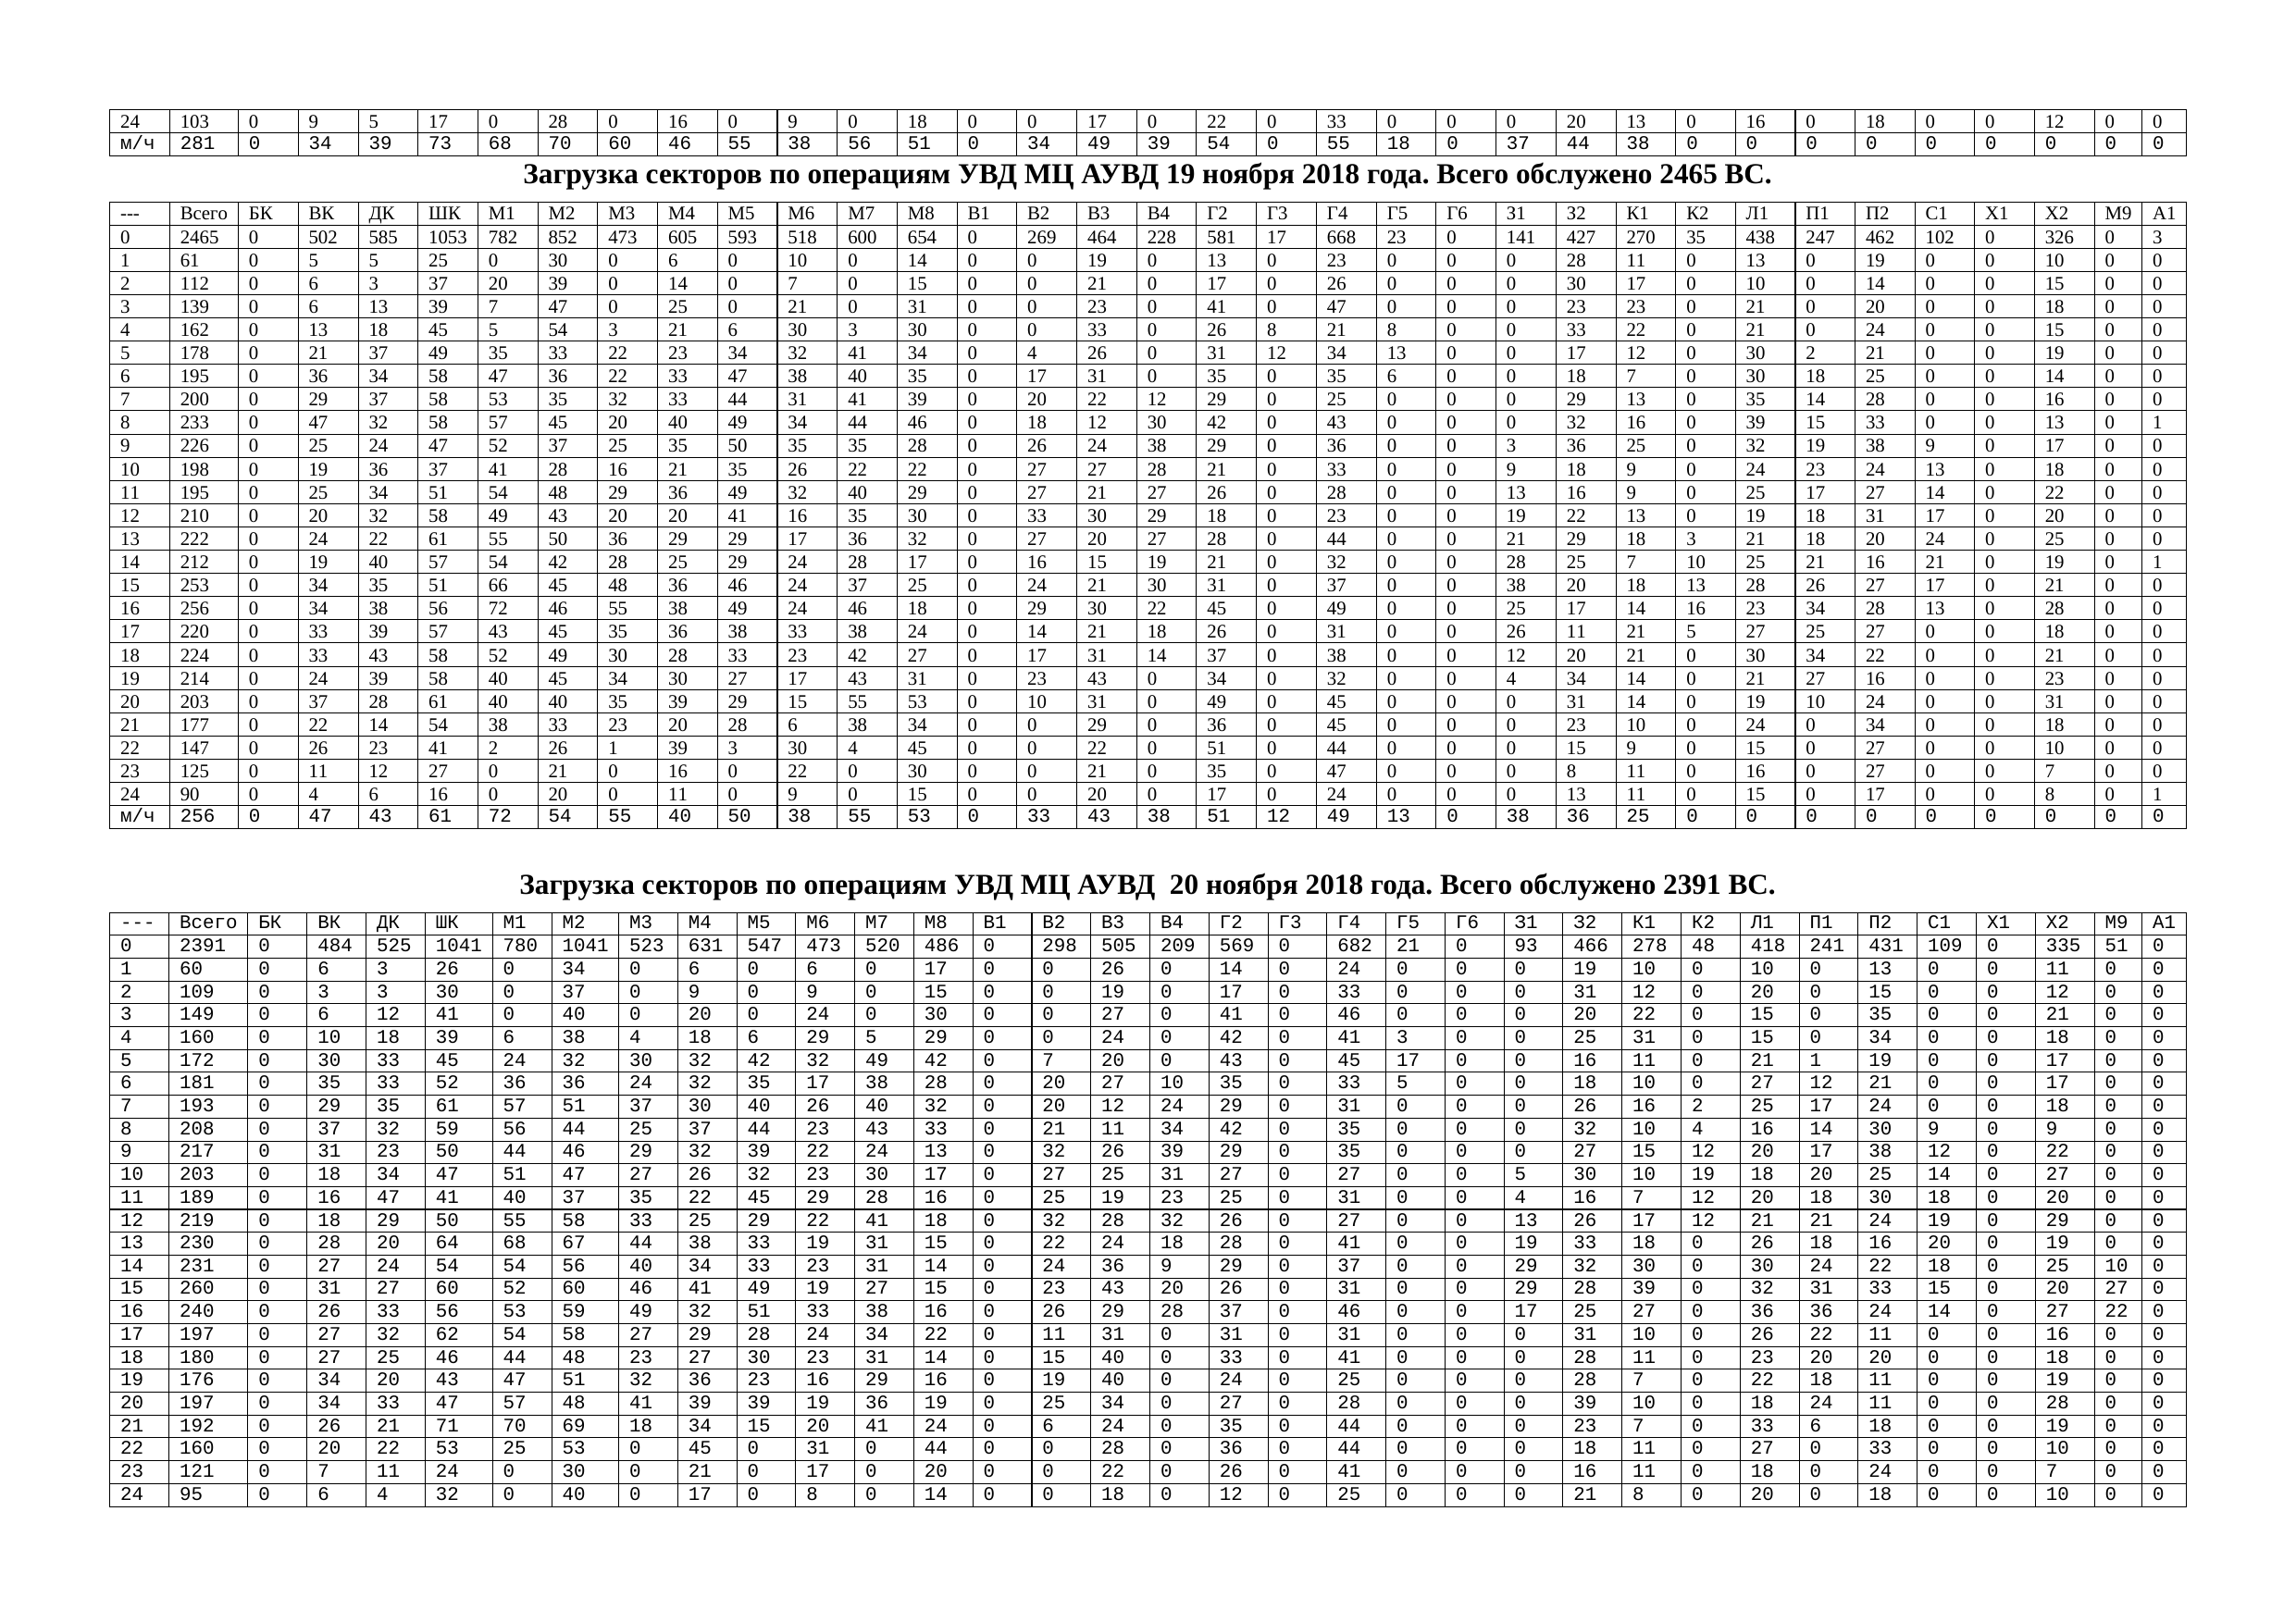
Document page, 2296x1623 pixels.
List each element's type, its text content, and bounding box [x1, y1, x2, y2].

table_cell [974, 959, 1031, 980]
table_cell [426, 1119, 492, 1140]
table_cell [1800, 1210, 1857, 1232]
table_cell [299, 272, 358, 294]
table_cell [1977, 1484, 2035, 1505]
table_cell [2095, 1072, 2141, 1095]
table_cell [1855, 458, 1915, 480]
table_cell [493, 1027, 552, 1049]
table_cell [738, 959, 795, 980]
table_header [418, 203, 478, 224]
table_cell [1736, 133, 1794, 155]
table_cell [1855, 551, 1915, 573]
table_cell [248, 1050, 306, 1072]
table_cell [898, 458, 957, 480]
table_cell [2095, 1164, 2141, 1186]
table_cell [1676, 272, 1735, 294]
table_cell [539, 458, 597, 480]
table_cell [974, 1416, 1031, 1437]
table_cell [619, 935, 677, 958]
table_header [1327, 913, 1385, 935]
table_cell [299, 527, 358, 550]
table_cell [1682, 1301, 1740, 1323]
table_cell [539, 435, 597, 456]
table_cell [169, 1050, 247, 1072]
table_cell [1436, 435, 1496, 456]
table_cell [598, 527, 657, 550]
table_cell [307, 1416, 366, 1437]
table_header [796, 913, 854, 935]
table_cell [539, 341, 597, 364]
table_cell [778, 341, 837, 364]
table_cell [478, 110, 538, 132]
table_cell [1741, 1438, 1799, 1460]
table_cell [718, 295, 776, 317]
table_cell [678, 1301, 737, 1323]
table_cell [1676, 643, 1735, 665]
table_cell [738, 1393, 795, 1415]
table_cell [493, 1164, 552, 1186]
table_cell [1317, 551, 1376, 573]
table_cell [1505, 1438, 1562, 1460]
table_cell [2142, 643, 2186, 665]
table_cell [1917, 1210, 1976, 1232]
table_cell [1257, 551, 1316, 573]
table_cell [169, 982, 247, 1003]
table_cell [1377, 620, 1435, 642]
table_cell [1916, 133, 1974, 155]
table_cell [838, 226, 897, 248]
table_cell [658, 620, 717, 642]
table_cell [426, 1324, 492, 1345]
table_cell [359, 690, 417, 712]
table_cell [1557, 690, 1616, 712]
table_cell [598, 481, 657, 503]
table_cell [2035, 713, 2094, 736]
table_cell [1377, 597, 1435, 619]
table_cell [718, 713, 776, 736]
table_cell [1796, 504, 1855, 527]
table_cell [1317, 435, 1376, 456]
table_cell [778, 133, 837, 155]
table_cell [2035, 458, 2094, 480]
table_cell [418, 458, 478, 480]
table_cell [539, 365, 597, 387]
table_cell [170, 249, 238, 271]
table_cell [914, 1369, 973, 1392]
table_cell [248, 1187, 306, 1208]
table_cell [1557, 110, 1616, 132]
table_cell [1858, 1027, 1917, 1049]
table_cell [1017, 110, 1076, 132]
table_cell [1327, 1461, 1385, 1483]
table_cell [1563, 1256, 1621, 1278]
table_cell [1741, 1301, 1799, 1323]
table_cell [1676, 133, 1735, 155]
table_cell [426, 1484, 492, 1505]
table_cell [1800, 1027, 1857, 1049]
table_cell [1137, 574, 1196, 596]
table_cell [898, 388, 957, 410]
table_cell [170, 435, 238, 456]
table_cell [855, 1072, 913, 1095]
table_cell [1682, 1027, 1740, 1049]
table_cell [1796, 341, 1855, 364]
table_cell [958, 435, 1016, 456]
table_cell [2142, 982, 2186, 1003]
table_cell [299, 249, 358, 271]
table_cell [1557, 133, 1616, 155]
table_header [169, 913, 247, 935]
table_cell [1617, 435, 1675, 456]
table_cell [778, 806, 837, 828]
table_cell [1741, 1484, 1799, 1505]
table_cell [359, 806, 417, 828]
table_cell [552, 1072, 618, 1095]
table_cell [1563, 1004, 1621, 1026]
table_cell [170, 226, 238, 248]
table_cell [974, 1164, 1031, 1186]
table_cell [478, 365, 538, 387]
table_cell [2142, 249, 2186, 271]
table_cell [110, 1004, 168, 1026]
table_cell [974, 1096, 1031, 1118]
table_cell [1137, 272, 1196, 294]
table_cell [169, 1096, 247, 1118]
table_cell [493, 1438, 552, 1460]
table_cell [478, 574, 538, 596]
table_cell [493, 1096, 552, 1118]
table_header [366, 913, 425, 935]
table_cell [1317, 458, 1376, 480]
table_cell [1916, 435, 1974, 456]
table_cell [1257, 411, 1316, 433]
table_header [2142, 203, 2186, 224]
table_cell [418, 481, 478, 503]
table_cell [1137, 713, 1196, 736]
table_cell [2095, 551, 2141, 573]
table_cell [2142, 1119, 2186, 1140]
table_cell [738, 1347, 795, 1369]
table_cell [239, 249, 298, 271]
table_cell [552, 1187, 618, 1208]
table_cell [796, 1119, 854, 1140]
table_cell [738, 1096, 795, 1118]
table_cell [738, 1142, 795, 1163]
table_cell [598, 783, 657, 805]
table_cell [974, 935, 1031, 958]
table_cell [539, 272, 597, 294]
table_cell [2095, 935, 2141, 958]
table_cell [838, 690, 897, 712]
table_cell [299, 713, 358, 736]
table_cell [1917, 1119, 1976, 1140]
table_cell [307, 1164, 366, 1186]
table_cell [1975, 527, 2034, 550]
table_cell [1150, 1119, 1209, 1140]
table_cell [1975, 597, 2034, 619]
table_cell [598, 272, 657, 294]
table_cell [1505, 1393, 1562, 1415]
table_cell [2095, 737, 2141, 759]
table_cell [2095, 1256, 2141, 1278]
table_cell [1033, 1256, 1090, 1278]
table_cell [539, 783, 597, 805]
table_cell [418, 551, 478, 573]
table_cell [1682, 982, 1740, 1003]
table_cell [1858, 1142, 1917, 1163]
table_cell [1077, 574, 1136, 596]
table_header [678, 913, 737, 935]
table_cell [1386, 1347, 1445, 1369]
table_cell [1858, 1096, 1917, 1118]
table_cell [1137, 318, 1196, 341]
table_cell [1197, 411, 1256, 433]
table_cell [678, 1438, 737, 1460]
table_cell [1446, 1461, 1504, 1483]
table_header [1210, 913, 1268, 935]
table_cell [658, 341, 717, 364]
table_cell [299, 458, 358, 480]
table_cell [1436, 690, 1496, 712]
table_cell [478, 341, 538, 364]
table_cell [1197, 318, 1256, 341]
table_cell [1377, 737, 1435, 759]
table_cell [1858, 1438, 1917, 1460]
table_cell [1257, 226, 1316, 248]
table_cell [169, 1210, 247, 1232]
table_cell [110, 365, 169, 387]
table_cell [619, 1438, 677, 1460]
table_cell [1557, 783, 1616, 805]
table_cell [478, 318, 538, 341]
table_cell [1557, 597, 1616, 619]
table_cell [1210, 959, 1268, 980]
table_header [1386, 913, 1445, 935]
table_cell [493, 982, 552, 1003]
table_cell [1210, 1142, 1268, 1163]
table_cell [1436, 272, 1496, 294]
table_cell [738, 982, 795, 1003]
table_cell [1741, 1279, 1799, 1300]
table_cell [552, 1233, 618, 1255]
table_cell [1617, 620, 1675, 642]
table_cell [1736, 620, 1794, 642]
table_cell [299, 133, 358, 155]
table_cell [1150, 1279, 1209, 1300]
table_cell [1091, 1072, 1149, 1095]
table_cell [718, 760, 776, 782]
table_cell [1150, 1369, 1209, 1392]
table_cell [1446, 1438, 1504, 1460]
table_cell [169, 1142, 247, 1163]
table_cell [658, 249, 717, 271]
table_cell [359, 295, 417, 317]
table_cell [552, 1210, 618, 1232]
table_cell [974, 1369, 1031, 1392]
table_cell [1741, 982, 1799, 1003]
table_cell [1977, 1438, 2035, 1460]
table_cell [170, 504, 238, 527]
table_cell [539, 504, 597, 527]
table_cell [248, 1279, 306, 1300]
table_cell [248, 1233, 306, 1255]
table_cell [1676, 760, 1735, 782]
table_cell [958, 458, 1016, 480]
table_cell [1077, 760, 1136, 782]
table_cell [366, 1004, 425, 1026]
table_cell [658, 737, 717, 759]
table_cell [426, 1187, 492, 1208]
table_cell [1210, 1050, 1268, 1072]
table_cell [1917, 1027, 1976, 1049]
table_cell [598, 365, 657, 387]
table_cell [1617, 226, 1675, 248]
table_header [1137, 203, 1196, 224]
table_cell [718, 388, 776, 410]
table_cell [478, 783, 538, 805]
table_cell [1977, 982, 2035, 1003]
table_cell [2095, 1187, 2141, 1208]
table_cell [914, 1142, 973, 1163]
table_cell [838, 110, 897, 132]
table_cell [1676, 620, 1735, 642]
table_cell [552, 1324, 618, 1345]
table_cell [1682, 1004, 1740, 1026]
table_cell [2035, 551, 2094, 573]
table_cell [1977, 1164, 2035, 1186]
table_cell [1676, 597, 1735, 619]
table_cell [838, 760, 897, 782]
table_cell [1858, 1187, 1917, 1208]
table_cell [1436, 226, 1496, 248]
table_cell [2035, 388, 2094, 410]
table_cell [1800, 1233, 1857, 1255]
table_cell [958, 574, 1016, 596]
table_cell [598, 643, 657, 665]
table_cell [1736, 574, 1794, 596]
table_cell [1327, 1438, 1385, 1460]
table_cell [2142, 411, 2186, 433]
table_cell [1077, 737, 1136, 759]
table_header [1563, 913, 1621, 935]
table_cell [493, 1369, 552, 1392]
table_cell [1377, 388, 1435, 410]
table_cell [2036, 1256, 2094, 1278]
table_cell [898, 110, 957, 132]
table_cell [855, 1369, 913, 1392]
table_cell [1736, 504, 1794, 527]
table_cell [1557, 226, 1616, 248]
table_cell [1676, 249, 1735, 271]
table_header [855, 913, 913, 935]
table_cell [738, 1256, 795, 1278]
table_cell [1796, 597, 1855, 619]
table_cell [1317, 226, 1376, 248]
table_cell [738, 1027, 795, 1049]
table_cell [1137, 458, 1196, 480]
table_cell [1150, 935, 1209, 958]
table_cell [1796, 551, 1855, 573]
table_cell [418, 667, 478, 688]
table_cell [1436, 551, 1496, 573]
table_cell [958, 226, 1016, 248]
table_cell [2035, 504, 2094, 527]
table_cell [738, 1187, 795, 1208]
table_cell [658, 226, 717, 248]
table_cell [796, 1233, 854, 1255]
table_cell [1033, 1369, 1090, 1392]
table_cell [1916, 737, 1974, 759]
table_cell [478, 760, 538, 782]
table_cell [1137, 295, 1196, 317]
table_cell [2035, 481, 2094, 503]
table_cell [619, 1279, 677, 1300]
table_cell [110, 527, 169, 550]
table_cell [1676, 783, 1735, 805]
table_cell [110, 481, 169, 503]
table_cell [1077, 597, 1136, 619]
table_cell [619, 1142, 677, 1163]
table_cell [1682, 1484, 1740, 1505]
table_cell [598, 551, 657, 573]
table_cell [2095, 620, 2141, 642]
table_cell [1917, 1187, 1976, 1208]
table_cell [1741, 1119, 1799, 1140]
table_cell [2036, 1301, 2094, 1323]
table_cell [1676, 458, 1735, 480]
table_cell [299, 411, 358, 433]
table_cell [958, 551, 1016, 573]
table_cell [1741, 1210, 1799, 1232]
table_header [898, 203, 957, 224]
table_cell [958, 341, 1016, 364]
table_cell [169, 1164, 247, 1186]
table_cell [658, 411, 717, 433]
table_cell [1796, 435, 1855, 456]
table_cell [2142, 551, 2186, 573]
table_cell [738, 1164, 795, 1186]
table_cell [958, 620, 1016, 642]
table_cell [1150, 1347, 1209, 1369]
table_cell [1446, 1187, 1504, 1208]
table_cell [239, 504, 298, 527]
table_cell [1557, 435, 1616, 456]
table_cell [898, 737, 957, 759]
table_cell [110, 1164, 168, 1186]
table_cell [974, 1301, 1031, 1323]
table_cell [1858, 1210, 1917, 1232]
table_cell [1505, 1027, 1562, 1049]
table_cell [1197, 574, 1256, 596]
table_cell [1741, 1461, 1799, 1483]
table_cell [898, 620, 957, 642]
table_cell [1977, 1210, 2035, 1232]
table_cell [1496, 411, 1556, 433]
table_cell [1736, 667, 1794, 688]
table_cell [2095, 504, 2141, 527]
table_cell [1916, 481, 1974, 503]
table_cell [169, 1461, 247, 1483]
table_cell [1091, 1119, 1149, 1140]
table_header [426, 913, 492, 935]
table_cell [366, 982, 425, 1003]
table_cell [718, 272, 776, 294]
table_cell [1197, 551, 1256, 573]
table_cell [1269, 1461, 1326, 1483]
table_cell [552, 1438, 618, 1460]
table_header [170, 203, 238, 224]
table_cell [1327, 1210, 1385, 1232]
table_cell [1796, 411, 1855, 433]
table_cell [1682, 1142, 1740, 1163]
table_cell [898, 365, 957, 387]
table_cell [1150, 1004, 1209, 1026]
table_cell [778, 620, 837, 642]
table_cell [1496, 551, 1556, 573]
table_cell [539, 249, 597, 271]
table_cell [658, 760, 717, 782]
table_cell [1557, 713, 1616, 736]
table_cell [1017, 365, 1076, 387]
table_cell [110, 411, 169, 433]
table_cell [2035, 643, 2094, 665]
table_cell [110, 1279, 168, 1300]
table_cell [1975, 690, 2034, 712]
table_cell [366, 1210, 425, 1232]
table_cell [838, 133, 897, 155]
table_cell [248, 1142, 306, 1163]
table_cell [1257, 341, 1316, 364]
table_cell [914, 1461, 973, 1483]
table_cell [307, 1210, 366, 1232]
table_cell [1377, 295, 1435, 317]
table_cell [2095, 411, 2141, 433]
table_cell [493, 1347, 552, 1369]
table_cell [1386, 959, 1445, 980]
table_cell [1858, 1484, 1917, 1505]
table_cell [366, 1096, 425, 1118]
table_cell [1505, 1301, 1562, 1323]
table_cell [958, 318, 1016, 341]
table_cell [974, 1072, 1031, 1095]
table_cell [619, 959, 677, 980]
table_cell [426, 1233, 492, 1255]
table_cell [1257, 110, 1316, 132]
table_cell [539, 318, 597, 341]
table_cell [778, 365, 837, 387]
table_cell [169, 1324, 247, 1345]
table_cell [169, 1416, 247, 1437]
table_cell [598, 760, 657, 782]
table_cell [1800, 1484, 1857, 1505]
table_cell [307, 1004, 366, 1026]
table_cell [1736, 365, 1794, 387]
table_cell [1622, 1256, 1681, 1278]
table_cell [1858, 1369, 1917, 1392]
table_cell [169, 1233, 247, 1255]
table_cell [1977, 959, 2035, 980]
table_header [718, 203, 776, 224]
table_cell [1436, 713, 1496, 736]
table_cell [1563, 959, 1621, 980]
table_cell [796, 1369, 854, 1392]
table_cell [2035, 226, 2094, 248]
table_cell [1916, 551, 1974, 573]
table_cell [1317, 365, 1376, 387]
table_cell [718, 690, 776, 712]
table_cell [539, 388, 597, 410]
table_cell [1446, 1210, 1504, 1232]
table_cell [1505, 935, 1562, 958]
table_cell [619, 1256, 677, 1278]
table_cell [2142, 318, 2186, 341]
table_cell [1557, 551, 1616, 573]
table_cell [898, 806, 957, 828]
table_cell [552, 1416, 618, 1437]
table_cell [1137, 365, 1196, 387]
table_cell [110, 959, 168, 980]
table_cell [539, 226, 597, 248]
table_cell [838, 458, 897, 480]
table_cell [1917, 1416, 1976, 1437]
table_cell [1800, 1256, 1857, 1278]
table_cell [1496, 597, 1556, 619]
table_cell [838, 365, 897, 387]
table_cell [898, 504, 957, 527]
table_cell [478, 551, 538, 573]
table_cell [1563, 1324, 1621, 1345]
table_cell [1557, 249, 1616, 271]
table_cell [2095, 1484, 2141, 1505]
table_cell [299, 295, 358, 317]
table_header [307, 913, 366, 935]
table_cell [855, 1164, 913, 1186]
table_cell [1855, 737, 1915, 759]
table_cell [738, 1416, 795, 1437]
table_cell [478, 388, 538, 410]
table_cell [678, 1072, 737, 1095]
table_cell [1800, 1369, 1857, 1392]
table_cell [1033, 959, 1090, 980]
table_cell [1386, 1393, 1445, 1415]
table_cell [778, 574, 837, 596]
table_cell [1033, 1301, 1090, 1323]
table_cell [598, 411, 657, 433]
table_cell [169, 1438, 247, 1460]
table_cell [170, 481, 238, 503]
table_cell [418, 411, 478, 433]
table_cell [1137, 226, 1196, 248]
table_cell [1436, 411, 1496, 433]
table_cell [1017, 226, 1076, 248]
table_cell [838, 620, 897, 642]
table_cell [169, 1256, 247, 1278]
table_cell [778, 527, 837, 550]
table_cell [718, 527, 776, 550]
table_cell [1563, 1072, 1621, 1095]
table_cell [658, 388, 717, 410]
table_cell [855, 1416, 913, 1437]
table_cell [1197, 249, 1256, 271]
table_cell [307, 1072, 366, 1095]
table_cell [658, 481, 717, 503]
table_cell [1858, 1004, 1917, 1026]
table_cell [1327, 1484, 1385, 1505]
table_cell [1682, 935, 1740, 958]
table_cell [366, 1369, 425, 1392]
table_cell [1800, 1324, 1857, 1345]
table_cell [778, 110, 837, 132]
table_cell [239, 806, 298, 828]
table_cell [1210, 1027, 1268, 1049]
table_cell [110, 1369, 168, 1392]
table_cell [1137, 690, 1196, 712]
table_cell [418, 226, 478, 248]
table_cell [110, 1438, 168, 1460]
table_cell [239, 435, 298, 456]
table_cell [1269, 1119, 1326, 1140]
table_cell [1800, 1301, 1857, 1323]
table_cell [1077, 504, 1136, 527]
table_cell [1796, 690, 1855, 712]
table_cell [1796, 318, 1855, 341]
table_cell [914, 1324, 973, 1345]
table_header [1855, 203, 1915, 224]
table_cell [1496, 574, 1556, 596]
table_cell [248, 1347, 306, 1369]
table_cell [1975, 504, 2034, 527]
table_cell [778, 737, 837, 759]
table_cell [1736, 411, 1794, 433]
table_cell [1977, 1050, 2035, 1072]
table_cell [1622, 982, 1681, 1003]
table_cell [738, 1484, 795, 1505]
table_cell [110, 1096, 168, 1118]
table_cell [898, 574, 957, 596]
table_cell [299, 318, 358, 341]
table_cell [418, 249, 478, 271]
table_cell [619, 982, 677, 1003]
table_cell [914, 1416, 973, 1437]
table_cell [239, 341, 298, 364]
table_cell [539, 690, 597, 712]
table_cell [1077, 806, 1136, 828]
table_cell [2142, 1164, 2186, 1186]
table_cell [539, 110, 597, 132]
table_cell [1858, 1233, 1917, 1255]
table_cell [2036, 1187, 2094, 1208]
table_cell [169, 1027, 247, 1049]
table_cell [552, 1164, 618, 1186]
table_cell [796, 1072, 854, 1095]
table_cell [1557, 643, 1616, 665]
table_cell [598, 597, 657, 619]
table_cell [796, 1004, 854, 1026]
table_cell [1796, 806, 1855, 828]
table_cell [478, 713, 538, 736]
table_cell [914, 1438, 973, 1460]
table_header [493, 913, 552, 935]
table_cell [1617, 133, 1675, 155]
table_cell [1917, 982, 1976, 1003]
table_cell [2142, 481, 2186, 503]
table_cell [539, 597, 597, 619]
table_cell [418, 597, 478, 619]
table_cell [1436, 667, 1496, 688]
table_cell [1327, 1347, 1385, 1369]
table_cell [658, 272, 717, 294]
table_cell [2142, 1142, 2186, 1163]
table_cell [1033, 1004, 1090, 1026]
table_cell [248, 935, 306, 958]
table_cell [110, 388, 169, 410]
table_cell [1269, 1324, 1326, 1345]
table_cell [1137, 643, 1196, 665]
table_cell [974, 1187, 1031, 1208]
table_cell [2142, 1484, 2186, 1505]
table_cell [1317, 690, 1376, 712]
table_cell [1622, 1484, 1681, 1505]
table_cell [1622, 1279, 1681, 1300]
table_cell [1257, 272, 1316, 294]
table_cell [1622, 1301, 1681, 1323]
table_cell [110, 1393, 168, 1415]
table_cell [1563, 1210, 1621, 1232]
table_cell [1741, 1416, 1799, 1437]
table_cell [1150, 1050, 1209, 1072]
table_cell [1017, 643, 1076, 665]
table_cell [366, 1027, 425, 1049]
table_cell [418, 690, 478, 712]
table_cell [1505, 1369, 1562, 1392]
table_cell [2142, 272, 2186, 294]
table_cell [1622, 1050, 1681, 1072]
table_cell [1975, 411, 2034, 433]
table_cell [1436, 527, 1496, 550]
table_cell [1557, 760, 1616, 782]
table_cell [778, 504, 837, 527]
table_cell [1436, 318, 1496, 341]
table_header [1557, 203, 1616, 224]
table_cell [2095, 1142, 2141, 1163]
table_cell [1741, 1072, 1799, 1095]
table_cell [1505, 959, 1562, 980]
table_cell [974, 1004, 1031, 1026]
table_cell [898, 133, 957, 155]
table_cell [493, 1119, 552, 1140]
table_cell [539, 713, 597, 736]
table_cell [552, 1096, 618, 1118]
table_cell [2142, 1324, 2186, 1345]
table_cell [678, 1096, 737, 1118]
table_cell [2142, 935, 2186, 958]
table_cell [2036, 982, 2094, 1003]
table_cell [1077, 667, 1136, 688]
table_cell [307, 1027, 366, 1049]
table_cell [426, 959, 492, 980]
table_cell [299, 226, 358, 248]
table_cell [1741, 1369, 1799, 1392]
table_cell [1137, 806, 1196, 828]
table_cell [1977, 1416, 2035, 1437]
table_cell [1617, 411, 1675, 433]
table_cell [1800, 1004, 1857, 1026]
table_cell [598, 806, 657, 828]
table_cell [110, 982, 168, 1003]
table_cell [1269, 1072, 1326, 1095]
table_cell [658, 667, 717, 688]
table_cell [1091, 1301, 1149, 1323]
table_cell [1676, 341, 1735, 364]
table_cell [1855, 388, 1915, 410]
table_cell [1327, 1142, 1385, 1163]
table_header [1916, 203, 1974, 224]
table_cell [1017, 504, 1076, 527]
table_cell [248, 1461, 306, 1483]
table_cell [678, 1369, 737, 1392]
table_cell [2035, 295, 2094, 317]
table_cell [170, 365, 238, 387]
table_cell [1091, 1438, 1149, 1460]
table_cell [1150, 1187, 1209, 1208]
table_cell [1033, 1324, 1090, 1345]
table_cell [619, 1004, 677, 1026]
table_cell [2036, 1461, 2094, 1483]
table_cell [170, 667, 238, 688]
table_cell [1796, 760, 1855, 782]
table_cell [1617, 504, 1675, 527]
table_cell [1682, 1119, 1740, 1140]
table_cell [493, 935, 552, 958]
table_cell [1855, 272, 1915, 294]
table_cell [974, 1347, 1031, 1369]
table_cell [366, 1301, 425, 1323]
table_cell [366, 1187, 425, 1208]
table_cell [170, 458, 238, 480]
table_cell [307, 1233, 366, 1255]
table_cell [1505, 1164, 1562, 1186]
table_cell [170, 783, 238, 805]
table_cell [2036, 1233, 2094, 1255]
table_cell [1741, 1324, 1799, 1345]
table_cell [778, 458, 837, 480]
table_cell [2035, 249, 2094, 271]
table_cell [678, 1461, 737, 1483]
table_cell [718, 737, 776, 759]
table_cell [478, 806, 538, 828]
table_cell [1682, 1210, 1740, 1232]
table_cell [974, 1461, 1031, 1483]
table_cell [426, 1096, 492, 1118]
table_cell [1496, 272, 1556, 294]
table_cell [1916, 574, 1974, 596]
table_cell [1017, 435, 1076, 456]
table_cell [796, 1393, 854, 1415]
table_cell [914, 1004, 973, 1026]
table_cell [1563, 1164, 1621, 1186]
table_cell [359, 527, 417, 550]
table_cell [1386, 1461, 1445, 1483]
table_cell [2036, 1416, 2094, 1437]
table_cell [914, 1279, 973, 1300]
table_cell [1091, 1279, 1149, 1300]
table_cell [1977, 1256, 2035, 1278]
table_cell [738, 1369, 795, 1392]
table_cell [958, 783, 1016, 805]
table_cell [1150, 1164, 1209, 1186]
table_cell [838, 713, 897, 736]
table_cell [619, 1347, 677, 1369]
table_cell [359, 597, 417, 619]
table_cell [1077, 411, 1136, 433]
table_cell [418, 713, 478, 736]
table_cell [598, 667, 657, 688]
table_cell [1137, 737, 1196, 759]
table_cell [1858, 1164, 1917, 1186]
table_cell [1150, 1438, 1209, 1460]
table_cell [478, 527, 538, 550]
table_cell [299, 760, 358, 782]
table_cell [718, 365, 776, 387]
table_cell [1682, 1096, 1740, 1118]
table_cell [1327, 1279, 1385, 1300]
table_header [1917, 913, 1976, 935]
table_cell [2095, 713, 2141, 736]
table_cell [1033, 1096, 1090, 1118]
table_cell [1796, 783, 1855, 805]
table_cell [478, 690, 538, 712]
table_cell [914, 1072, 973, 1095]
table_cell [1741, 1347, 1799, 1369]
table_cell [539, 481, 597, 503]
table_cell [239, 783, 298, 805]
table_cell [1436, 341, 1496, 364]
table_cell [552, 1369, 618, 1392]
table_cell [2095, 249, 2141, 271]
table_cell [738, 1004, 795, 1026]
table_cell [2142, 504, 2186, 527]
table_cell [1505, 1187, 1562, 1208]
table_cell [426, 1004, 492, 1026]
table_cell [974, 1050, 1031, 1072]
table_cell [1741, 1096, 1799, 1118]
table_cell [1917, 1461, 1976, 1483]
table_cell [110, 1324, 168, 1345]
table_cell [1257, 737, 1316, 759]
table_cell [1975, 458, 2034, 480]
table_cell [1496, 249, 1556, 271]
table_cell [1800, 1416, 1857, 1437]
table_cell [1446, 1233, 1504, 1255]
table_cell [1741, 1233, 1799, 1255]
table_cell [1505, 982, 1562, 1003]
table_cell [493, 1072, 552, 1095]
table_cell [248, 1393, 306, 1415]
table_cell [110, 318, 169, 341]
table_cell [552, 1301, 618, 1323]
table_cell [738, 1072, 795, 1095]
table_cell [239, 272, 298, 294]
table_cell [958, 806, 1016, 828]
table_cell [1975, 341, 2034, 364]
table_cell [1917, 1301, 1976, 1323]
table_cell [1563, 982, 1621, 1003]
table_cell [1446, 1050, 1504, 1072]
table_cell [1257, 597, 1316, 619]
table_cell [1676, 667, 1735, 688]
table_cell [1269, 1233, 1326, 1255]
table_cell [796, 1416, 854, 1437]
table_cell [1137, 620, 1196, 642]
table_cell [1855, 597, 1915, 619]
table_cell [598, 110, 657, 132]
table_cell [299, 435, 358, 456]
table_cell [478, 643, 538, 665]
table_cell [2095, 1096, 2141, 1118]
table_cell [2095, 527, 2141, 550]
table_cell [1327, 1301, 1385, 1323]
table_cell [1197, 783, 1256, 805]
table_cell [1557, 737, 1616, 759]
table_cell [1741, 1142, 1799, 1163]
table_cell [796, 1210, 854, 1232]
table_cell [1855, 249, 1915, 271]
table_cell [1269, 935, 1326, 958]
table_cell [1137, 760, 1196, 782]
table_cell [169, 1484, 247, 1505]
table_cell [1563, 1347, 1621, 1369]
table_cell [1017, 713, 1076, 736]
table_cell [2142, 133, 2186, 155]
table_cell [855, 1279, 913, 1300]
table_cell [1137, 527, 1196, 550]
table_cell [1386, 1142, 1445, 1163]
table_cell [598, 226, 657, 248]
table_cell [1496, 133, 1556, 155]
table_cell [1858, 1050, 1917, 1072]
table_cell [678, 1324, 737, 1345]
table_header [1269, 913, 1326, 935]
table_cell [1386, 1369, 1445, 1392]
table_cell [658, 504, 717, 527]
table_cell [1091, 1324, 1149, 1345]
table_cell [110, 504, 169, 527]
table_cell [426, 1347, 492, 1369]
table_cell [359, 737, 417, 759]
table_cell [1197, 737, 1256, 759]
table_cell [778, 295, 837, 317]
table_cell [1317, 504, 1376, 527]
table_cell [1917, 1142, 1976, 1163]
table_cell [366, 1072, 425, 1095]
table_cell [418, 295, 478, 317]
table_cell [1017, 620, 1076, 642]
text Загрузка секторов по операциям УВД МЦ АУВД 19 ноября 2018 года. Всего обслужено 2465 ВС. [109, 156, 2186, 190]
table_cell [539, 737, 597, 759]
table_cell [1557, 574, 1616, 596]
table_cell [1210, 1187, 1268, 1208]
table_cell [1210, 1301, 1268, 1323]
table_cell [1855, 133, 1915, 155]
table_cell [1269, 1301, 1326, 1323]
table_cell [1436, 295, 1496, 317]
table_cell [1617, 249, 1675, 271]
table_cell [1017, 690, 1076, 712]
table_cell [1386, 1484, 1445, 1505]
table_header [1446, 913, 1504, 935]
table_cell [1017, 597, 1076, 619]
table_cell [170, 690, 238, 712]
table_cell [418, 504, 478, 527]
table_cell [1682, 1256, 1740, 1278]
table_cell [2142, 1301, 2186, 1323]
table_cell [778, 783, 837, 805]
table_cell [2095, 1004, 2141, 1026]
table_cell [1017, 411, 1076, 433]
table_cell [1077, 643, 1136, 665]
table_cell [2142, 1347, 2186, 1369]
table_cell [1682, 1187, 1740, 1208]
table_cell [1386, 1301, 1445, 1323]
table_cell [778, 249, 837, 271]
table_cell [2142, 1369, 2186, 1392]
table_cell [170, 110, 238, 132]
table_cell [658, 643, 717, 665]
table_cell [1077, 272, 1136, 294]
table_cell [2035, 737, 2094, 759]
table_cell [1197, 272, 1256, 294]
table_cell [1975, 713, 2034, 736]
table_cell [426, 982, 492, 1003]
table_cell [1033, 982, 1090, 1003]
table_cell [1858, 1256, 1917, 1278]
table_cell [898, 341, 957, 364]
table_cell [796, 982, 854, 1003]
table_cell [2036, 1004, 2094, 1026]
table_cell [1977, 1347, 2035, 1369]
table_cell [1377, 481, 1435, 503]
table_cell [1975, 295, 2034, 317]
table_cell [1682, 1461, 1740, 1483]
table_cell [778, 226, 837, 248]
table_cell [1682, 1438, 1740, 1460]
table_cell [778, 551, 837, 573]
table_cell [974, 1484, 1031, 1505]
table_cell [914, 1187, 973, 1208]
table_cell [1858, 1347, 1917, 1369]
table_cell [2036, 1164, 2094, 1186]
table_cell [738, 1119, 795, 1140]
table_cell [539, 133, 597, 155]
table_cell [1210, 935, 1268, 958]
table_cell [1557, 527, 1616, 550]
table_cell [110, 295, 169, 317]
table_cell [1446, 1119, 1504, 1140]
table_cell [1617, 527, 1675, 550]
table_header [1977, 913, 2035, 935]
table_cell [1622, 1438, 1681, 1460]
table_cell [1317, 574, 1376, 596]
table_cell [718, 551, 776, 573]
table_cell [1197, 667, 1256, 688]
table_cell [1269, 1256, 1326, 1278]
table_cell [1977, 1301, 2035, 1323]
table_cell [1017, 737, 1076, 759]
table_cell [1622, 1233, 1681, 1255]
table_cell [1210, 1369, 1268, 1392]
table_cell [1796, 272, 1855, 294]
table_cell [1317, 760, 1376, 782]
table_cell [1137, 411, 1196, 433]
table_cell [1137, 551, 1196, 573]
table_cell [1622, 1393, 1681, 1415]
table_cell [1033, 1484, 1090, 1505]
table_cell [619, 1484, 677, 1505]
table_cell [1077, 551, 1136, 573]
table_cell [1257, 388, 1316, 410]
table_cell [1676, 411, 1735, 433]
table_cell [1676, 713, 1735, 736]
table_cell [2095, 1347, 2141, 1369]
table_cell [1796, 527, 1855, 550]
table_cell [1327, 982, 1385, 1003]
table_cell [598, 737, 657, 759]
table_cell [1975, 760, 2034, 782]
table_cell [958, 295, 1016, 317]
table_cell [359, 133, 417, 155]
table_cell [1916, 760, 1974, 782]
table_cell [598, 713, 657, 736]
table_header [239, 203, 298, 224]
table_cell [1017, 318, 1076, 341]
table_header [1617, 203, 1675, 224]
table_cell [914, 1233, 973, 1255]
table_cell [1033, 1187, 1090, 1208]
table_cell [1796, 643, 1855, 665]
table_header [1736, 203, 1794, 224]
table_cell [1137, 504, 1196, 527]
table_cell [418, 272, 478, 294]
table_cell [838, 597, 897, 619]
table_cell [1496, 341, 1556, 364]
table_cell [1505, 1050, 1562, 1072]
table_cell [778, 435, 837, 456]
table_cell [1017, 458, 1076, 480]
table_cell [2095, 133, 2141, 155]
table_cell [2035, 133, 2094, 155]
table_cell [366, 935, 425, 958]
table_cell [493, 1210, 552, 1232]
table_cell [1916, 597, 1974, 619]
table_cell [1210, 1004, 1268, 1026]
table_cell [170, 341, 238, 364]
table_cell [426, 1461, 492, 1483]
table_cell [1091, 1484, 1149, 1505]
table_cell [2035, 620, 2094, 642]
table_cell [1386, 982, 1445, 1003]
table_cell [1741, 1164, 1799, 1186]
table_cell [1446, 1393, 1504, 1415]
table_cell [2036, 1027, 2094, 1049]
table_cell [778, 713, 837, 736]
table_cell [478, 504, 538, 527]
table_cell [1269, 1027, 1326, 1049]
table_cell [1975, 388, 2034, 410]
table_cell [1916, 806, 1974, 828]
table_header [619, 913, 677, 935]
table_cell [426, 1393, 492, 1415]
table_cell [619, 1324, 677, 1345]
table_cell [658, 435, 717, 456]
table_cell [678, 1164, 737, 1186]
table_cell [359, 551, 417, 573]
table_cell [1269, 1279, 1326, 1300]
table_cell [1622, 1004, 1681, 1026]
text Загрузка секторов по операциям УВД МЦ АУВД 20 ноября 2018 года. Всего обслужено 2391 ВС. [109, 867, 2186, 900]
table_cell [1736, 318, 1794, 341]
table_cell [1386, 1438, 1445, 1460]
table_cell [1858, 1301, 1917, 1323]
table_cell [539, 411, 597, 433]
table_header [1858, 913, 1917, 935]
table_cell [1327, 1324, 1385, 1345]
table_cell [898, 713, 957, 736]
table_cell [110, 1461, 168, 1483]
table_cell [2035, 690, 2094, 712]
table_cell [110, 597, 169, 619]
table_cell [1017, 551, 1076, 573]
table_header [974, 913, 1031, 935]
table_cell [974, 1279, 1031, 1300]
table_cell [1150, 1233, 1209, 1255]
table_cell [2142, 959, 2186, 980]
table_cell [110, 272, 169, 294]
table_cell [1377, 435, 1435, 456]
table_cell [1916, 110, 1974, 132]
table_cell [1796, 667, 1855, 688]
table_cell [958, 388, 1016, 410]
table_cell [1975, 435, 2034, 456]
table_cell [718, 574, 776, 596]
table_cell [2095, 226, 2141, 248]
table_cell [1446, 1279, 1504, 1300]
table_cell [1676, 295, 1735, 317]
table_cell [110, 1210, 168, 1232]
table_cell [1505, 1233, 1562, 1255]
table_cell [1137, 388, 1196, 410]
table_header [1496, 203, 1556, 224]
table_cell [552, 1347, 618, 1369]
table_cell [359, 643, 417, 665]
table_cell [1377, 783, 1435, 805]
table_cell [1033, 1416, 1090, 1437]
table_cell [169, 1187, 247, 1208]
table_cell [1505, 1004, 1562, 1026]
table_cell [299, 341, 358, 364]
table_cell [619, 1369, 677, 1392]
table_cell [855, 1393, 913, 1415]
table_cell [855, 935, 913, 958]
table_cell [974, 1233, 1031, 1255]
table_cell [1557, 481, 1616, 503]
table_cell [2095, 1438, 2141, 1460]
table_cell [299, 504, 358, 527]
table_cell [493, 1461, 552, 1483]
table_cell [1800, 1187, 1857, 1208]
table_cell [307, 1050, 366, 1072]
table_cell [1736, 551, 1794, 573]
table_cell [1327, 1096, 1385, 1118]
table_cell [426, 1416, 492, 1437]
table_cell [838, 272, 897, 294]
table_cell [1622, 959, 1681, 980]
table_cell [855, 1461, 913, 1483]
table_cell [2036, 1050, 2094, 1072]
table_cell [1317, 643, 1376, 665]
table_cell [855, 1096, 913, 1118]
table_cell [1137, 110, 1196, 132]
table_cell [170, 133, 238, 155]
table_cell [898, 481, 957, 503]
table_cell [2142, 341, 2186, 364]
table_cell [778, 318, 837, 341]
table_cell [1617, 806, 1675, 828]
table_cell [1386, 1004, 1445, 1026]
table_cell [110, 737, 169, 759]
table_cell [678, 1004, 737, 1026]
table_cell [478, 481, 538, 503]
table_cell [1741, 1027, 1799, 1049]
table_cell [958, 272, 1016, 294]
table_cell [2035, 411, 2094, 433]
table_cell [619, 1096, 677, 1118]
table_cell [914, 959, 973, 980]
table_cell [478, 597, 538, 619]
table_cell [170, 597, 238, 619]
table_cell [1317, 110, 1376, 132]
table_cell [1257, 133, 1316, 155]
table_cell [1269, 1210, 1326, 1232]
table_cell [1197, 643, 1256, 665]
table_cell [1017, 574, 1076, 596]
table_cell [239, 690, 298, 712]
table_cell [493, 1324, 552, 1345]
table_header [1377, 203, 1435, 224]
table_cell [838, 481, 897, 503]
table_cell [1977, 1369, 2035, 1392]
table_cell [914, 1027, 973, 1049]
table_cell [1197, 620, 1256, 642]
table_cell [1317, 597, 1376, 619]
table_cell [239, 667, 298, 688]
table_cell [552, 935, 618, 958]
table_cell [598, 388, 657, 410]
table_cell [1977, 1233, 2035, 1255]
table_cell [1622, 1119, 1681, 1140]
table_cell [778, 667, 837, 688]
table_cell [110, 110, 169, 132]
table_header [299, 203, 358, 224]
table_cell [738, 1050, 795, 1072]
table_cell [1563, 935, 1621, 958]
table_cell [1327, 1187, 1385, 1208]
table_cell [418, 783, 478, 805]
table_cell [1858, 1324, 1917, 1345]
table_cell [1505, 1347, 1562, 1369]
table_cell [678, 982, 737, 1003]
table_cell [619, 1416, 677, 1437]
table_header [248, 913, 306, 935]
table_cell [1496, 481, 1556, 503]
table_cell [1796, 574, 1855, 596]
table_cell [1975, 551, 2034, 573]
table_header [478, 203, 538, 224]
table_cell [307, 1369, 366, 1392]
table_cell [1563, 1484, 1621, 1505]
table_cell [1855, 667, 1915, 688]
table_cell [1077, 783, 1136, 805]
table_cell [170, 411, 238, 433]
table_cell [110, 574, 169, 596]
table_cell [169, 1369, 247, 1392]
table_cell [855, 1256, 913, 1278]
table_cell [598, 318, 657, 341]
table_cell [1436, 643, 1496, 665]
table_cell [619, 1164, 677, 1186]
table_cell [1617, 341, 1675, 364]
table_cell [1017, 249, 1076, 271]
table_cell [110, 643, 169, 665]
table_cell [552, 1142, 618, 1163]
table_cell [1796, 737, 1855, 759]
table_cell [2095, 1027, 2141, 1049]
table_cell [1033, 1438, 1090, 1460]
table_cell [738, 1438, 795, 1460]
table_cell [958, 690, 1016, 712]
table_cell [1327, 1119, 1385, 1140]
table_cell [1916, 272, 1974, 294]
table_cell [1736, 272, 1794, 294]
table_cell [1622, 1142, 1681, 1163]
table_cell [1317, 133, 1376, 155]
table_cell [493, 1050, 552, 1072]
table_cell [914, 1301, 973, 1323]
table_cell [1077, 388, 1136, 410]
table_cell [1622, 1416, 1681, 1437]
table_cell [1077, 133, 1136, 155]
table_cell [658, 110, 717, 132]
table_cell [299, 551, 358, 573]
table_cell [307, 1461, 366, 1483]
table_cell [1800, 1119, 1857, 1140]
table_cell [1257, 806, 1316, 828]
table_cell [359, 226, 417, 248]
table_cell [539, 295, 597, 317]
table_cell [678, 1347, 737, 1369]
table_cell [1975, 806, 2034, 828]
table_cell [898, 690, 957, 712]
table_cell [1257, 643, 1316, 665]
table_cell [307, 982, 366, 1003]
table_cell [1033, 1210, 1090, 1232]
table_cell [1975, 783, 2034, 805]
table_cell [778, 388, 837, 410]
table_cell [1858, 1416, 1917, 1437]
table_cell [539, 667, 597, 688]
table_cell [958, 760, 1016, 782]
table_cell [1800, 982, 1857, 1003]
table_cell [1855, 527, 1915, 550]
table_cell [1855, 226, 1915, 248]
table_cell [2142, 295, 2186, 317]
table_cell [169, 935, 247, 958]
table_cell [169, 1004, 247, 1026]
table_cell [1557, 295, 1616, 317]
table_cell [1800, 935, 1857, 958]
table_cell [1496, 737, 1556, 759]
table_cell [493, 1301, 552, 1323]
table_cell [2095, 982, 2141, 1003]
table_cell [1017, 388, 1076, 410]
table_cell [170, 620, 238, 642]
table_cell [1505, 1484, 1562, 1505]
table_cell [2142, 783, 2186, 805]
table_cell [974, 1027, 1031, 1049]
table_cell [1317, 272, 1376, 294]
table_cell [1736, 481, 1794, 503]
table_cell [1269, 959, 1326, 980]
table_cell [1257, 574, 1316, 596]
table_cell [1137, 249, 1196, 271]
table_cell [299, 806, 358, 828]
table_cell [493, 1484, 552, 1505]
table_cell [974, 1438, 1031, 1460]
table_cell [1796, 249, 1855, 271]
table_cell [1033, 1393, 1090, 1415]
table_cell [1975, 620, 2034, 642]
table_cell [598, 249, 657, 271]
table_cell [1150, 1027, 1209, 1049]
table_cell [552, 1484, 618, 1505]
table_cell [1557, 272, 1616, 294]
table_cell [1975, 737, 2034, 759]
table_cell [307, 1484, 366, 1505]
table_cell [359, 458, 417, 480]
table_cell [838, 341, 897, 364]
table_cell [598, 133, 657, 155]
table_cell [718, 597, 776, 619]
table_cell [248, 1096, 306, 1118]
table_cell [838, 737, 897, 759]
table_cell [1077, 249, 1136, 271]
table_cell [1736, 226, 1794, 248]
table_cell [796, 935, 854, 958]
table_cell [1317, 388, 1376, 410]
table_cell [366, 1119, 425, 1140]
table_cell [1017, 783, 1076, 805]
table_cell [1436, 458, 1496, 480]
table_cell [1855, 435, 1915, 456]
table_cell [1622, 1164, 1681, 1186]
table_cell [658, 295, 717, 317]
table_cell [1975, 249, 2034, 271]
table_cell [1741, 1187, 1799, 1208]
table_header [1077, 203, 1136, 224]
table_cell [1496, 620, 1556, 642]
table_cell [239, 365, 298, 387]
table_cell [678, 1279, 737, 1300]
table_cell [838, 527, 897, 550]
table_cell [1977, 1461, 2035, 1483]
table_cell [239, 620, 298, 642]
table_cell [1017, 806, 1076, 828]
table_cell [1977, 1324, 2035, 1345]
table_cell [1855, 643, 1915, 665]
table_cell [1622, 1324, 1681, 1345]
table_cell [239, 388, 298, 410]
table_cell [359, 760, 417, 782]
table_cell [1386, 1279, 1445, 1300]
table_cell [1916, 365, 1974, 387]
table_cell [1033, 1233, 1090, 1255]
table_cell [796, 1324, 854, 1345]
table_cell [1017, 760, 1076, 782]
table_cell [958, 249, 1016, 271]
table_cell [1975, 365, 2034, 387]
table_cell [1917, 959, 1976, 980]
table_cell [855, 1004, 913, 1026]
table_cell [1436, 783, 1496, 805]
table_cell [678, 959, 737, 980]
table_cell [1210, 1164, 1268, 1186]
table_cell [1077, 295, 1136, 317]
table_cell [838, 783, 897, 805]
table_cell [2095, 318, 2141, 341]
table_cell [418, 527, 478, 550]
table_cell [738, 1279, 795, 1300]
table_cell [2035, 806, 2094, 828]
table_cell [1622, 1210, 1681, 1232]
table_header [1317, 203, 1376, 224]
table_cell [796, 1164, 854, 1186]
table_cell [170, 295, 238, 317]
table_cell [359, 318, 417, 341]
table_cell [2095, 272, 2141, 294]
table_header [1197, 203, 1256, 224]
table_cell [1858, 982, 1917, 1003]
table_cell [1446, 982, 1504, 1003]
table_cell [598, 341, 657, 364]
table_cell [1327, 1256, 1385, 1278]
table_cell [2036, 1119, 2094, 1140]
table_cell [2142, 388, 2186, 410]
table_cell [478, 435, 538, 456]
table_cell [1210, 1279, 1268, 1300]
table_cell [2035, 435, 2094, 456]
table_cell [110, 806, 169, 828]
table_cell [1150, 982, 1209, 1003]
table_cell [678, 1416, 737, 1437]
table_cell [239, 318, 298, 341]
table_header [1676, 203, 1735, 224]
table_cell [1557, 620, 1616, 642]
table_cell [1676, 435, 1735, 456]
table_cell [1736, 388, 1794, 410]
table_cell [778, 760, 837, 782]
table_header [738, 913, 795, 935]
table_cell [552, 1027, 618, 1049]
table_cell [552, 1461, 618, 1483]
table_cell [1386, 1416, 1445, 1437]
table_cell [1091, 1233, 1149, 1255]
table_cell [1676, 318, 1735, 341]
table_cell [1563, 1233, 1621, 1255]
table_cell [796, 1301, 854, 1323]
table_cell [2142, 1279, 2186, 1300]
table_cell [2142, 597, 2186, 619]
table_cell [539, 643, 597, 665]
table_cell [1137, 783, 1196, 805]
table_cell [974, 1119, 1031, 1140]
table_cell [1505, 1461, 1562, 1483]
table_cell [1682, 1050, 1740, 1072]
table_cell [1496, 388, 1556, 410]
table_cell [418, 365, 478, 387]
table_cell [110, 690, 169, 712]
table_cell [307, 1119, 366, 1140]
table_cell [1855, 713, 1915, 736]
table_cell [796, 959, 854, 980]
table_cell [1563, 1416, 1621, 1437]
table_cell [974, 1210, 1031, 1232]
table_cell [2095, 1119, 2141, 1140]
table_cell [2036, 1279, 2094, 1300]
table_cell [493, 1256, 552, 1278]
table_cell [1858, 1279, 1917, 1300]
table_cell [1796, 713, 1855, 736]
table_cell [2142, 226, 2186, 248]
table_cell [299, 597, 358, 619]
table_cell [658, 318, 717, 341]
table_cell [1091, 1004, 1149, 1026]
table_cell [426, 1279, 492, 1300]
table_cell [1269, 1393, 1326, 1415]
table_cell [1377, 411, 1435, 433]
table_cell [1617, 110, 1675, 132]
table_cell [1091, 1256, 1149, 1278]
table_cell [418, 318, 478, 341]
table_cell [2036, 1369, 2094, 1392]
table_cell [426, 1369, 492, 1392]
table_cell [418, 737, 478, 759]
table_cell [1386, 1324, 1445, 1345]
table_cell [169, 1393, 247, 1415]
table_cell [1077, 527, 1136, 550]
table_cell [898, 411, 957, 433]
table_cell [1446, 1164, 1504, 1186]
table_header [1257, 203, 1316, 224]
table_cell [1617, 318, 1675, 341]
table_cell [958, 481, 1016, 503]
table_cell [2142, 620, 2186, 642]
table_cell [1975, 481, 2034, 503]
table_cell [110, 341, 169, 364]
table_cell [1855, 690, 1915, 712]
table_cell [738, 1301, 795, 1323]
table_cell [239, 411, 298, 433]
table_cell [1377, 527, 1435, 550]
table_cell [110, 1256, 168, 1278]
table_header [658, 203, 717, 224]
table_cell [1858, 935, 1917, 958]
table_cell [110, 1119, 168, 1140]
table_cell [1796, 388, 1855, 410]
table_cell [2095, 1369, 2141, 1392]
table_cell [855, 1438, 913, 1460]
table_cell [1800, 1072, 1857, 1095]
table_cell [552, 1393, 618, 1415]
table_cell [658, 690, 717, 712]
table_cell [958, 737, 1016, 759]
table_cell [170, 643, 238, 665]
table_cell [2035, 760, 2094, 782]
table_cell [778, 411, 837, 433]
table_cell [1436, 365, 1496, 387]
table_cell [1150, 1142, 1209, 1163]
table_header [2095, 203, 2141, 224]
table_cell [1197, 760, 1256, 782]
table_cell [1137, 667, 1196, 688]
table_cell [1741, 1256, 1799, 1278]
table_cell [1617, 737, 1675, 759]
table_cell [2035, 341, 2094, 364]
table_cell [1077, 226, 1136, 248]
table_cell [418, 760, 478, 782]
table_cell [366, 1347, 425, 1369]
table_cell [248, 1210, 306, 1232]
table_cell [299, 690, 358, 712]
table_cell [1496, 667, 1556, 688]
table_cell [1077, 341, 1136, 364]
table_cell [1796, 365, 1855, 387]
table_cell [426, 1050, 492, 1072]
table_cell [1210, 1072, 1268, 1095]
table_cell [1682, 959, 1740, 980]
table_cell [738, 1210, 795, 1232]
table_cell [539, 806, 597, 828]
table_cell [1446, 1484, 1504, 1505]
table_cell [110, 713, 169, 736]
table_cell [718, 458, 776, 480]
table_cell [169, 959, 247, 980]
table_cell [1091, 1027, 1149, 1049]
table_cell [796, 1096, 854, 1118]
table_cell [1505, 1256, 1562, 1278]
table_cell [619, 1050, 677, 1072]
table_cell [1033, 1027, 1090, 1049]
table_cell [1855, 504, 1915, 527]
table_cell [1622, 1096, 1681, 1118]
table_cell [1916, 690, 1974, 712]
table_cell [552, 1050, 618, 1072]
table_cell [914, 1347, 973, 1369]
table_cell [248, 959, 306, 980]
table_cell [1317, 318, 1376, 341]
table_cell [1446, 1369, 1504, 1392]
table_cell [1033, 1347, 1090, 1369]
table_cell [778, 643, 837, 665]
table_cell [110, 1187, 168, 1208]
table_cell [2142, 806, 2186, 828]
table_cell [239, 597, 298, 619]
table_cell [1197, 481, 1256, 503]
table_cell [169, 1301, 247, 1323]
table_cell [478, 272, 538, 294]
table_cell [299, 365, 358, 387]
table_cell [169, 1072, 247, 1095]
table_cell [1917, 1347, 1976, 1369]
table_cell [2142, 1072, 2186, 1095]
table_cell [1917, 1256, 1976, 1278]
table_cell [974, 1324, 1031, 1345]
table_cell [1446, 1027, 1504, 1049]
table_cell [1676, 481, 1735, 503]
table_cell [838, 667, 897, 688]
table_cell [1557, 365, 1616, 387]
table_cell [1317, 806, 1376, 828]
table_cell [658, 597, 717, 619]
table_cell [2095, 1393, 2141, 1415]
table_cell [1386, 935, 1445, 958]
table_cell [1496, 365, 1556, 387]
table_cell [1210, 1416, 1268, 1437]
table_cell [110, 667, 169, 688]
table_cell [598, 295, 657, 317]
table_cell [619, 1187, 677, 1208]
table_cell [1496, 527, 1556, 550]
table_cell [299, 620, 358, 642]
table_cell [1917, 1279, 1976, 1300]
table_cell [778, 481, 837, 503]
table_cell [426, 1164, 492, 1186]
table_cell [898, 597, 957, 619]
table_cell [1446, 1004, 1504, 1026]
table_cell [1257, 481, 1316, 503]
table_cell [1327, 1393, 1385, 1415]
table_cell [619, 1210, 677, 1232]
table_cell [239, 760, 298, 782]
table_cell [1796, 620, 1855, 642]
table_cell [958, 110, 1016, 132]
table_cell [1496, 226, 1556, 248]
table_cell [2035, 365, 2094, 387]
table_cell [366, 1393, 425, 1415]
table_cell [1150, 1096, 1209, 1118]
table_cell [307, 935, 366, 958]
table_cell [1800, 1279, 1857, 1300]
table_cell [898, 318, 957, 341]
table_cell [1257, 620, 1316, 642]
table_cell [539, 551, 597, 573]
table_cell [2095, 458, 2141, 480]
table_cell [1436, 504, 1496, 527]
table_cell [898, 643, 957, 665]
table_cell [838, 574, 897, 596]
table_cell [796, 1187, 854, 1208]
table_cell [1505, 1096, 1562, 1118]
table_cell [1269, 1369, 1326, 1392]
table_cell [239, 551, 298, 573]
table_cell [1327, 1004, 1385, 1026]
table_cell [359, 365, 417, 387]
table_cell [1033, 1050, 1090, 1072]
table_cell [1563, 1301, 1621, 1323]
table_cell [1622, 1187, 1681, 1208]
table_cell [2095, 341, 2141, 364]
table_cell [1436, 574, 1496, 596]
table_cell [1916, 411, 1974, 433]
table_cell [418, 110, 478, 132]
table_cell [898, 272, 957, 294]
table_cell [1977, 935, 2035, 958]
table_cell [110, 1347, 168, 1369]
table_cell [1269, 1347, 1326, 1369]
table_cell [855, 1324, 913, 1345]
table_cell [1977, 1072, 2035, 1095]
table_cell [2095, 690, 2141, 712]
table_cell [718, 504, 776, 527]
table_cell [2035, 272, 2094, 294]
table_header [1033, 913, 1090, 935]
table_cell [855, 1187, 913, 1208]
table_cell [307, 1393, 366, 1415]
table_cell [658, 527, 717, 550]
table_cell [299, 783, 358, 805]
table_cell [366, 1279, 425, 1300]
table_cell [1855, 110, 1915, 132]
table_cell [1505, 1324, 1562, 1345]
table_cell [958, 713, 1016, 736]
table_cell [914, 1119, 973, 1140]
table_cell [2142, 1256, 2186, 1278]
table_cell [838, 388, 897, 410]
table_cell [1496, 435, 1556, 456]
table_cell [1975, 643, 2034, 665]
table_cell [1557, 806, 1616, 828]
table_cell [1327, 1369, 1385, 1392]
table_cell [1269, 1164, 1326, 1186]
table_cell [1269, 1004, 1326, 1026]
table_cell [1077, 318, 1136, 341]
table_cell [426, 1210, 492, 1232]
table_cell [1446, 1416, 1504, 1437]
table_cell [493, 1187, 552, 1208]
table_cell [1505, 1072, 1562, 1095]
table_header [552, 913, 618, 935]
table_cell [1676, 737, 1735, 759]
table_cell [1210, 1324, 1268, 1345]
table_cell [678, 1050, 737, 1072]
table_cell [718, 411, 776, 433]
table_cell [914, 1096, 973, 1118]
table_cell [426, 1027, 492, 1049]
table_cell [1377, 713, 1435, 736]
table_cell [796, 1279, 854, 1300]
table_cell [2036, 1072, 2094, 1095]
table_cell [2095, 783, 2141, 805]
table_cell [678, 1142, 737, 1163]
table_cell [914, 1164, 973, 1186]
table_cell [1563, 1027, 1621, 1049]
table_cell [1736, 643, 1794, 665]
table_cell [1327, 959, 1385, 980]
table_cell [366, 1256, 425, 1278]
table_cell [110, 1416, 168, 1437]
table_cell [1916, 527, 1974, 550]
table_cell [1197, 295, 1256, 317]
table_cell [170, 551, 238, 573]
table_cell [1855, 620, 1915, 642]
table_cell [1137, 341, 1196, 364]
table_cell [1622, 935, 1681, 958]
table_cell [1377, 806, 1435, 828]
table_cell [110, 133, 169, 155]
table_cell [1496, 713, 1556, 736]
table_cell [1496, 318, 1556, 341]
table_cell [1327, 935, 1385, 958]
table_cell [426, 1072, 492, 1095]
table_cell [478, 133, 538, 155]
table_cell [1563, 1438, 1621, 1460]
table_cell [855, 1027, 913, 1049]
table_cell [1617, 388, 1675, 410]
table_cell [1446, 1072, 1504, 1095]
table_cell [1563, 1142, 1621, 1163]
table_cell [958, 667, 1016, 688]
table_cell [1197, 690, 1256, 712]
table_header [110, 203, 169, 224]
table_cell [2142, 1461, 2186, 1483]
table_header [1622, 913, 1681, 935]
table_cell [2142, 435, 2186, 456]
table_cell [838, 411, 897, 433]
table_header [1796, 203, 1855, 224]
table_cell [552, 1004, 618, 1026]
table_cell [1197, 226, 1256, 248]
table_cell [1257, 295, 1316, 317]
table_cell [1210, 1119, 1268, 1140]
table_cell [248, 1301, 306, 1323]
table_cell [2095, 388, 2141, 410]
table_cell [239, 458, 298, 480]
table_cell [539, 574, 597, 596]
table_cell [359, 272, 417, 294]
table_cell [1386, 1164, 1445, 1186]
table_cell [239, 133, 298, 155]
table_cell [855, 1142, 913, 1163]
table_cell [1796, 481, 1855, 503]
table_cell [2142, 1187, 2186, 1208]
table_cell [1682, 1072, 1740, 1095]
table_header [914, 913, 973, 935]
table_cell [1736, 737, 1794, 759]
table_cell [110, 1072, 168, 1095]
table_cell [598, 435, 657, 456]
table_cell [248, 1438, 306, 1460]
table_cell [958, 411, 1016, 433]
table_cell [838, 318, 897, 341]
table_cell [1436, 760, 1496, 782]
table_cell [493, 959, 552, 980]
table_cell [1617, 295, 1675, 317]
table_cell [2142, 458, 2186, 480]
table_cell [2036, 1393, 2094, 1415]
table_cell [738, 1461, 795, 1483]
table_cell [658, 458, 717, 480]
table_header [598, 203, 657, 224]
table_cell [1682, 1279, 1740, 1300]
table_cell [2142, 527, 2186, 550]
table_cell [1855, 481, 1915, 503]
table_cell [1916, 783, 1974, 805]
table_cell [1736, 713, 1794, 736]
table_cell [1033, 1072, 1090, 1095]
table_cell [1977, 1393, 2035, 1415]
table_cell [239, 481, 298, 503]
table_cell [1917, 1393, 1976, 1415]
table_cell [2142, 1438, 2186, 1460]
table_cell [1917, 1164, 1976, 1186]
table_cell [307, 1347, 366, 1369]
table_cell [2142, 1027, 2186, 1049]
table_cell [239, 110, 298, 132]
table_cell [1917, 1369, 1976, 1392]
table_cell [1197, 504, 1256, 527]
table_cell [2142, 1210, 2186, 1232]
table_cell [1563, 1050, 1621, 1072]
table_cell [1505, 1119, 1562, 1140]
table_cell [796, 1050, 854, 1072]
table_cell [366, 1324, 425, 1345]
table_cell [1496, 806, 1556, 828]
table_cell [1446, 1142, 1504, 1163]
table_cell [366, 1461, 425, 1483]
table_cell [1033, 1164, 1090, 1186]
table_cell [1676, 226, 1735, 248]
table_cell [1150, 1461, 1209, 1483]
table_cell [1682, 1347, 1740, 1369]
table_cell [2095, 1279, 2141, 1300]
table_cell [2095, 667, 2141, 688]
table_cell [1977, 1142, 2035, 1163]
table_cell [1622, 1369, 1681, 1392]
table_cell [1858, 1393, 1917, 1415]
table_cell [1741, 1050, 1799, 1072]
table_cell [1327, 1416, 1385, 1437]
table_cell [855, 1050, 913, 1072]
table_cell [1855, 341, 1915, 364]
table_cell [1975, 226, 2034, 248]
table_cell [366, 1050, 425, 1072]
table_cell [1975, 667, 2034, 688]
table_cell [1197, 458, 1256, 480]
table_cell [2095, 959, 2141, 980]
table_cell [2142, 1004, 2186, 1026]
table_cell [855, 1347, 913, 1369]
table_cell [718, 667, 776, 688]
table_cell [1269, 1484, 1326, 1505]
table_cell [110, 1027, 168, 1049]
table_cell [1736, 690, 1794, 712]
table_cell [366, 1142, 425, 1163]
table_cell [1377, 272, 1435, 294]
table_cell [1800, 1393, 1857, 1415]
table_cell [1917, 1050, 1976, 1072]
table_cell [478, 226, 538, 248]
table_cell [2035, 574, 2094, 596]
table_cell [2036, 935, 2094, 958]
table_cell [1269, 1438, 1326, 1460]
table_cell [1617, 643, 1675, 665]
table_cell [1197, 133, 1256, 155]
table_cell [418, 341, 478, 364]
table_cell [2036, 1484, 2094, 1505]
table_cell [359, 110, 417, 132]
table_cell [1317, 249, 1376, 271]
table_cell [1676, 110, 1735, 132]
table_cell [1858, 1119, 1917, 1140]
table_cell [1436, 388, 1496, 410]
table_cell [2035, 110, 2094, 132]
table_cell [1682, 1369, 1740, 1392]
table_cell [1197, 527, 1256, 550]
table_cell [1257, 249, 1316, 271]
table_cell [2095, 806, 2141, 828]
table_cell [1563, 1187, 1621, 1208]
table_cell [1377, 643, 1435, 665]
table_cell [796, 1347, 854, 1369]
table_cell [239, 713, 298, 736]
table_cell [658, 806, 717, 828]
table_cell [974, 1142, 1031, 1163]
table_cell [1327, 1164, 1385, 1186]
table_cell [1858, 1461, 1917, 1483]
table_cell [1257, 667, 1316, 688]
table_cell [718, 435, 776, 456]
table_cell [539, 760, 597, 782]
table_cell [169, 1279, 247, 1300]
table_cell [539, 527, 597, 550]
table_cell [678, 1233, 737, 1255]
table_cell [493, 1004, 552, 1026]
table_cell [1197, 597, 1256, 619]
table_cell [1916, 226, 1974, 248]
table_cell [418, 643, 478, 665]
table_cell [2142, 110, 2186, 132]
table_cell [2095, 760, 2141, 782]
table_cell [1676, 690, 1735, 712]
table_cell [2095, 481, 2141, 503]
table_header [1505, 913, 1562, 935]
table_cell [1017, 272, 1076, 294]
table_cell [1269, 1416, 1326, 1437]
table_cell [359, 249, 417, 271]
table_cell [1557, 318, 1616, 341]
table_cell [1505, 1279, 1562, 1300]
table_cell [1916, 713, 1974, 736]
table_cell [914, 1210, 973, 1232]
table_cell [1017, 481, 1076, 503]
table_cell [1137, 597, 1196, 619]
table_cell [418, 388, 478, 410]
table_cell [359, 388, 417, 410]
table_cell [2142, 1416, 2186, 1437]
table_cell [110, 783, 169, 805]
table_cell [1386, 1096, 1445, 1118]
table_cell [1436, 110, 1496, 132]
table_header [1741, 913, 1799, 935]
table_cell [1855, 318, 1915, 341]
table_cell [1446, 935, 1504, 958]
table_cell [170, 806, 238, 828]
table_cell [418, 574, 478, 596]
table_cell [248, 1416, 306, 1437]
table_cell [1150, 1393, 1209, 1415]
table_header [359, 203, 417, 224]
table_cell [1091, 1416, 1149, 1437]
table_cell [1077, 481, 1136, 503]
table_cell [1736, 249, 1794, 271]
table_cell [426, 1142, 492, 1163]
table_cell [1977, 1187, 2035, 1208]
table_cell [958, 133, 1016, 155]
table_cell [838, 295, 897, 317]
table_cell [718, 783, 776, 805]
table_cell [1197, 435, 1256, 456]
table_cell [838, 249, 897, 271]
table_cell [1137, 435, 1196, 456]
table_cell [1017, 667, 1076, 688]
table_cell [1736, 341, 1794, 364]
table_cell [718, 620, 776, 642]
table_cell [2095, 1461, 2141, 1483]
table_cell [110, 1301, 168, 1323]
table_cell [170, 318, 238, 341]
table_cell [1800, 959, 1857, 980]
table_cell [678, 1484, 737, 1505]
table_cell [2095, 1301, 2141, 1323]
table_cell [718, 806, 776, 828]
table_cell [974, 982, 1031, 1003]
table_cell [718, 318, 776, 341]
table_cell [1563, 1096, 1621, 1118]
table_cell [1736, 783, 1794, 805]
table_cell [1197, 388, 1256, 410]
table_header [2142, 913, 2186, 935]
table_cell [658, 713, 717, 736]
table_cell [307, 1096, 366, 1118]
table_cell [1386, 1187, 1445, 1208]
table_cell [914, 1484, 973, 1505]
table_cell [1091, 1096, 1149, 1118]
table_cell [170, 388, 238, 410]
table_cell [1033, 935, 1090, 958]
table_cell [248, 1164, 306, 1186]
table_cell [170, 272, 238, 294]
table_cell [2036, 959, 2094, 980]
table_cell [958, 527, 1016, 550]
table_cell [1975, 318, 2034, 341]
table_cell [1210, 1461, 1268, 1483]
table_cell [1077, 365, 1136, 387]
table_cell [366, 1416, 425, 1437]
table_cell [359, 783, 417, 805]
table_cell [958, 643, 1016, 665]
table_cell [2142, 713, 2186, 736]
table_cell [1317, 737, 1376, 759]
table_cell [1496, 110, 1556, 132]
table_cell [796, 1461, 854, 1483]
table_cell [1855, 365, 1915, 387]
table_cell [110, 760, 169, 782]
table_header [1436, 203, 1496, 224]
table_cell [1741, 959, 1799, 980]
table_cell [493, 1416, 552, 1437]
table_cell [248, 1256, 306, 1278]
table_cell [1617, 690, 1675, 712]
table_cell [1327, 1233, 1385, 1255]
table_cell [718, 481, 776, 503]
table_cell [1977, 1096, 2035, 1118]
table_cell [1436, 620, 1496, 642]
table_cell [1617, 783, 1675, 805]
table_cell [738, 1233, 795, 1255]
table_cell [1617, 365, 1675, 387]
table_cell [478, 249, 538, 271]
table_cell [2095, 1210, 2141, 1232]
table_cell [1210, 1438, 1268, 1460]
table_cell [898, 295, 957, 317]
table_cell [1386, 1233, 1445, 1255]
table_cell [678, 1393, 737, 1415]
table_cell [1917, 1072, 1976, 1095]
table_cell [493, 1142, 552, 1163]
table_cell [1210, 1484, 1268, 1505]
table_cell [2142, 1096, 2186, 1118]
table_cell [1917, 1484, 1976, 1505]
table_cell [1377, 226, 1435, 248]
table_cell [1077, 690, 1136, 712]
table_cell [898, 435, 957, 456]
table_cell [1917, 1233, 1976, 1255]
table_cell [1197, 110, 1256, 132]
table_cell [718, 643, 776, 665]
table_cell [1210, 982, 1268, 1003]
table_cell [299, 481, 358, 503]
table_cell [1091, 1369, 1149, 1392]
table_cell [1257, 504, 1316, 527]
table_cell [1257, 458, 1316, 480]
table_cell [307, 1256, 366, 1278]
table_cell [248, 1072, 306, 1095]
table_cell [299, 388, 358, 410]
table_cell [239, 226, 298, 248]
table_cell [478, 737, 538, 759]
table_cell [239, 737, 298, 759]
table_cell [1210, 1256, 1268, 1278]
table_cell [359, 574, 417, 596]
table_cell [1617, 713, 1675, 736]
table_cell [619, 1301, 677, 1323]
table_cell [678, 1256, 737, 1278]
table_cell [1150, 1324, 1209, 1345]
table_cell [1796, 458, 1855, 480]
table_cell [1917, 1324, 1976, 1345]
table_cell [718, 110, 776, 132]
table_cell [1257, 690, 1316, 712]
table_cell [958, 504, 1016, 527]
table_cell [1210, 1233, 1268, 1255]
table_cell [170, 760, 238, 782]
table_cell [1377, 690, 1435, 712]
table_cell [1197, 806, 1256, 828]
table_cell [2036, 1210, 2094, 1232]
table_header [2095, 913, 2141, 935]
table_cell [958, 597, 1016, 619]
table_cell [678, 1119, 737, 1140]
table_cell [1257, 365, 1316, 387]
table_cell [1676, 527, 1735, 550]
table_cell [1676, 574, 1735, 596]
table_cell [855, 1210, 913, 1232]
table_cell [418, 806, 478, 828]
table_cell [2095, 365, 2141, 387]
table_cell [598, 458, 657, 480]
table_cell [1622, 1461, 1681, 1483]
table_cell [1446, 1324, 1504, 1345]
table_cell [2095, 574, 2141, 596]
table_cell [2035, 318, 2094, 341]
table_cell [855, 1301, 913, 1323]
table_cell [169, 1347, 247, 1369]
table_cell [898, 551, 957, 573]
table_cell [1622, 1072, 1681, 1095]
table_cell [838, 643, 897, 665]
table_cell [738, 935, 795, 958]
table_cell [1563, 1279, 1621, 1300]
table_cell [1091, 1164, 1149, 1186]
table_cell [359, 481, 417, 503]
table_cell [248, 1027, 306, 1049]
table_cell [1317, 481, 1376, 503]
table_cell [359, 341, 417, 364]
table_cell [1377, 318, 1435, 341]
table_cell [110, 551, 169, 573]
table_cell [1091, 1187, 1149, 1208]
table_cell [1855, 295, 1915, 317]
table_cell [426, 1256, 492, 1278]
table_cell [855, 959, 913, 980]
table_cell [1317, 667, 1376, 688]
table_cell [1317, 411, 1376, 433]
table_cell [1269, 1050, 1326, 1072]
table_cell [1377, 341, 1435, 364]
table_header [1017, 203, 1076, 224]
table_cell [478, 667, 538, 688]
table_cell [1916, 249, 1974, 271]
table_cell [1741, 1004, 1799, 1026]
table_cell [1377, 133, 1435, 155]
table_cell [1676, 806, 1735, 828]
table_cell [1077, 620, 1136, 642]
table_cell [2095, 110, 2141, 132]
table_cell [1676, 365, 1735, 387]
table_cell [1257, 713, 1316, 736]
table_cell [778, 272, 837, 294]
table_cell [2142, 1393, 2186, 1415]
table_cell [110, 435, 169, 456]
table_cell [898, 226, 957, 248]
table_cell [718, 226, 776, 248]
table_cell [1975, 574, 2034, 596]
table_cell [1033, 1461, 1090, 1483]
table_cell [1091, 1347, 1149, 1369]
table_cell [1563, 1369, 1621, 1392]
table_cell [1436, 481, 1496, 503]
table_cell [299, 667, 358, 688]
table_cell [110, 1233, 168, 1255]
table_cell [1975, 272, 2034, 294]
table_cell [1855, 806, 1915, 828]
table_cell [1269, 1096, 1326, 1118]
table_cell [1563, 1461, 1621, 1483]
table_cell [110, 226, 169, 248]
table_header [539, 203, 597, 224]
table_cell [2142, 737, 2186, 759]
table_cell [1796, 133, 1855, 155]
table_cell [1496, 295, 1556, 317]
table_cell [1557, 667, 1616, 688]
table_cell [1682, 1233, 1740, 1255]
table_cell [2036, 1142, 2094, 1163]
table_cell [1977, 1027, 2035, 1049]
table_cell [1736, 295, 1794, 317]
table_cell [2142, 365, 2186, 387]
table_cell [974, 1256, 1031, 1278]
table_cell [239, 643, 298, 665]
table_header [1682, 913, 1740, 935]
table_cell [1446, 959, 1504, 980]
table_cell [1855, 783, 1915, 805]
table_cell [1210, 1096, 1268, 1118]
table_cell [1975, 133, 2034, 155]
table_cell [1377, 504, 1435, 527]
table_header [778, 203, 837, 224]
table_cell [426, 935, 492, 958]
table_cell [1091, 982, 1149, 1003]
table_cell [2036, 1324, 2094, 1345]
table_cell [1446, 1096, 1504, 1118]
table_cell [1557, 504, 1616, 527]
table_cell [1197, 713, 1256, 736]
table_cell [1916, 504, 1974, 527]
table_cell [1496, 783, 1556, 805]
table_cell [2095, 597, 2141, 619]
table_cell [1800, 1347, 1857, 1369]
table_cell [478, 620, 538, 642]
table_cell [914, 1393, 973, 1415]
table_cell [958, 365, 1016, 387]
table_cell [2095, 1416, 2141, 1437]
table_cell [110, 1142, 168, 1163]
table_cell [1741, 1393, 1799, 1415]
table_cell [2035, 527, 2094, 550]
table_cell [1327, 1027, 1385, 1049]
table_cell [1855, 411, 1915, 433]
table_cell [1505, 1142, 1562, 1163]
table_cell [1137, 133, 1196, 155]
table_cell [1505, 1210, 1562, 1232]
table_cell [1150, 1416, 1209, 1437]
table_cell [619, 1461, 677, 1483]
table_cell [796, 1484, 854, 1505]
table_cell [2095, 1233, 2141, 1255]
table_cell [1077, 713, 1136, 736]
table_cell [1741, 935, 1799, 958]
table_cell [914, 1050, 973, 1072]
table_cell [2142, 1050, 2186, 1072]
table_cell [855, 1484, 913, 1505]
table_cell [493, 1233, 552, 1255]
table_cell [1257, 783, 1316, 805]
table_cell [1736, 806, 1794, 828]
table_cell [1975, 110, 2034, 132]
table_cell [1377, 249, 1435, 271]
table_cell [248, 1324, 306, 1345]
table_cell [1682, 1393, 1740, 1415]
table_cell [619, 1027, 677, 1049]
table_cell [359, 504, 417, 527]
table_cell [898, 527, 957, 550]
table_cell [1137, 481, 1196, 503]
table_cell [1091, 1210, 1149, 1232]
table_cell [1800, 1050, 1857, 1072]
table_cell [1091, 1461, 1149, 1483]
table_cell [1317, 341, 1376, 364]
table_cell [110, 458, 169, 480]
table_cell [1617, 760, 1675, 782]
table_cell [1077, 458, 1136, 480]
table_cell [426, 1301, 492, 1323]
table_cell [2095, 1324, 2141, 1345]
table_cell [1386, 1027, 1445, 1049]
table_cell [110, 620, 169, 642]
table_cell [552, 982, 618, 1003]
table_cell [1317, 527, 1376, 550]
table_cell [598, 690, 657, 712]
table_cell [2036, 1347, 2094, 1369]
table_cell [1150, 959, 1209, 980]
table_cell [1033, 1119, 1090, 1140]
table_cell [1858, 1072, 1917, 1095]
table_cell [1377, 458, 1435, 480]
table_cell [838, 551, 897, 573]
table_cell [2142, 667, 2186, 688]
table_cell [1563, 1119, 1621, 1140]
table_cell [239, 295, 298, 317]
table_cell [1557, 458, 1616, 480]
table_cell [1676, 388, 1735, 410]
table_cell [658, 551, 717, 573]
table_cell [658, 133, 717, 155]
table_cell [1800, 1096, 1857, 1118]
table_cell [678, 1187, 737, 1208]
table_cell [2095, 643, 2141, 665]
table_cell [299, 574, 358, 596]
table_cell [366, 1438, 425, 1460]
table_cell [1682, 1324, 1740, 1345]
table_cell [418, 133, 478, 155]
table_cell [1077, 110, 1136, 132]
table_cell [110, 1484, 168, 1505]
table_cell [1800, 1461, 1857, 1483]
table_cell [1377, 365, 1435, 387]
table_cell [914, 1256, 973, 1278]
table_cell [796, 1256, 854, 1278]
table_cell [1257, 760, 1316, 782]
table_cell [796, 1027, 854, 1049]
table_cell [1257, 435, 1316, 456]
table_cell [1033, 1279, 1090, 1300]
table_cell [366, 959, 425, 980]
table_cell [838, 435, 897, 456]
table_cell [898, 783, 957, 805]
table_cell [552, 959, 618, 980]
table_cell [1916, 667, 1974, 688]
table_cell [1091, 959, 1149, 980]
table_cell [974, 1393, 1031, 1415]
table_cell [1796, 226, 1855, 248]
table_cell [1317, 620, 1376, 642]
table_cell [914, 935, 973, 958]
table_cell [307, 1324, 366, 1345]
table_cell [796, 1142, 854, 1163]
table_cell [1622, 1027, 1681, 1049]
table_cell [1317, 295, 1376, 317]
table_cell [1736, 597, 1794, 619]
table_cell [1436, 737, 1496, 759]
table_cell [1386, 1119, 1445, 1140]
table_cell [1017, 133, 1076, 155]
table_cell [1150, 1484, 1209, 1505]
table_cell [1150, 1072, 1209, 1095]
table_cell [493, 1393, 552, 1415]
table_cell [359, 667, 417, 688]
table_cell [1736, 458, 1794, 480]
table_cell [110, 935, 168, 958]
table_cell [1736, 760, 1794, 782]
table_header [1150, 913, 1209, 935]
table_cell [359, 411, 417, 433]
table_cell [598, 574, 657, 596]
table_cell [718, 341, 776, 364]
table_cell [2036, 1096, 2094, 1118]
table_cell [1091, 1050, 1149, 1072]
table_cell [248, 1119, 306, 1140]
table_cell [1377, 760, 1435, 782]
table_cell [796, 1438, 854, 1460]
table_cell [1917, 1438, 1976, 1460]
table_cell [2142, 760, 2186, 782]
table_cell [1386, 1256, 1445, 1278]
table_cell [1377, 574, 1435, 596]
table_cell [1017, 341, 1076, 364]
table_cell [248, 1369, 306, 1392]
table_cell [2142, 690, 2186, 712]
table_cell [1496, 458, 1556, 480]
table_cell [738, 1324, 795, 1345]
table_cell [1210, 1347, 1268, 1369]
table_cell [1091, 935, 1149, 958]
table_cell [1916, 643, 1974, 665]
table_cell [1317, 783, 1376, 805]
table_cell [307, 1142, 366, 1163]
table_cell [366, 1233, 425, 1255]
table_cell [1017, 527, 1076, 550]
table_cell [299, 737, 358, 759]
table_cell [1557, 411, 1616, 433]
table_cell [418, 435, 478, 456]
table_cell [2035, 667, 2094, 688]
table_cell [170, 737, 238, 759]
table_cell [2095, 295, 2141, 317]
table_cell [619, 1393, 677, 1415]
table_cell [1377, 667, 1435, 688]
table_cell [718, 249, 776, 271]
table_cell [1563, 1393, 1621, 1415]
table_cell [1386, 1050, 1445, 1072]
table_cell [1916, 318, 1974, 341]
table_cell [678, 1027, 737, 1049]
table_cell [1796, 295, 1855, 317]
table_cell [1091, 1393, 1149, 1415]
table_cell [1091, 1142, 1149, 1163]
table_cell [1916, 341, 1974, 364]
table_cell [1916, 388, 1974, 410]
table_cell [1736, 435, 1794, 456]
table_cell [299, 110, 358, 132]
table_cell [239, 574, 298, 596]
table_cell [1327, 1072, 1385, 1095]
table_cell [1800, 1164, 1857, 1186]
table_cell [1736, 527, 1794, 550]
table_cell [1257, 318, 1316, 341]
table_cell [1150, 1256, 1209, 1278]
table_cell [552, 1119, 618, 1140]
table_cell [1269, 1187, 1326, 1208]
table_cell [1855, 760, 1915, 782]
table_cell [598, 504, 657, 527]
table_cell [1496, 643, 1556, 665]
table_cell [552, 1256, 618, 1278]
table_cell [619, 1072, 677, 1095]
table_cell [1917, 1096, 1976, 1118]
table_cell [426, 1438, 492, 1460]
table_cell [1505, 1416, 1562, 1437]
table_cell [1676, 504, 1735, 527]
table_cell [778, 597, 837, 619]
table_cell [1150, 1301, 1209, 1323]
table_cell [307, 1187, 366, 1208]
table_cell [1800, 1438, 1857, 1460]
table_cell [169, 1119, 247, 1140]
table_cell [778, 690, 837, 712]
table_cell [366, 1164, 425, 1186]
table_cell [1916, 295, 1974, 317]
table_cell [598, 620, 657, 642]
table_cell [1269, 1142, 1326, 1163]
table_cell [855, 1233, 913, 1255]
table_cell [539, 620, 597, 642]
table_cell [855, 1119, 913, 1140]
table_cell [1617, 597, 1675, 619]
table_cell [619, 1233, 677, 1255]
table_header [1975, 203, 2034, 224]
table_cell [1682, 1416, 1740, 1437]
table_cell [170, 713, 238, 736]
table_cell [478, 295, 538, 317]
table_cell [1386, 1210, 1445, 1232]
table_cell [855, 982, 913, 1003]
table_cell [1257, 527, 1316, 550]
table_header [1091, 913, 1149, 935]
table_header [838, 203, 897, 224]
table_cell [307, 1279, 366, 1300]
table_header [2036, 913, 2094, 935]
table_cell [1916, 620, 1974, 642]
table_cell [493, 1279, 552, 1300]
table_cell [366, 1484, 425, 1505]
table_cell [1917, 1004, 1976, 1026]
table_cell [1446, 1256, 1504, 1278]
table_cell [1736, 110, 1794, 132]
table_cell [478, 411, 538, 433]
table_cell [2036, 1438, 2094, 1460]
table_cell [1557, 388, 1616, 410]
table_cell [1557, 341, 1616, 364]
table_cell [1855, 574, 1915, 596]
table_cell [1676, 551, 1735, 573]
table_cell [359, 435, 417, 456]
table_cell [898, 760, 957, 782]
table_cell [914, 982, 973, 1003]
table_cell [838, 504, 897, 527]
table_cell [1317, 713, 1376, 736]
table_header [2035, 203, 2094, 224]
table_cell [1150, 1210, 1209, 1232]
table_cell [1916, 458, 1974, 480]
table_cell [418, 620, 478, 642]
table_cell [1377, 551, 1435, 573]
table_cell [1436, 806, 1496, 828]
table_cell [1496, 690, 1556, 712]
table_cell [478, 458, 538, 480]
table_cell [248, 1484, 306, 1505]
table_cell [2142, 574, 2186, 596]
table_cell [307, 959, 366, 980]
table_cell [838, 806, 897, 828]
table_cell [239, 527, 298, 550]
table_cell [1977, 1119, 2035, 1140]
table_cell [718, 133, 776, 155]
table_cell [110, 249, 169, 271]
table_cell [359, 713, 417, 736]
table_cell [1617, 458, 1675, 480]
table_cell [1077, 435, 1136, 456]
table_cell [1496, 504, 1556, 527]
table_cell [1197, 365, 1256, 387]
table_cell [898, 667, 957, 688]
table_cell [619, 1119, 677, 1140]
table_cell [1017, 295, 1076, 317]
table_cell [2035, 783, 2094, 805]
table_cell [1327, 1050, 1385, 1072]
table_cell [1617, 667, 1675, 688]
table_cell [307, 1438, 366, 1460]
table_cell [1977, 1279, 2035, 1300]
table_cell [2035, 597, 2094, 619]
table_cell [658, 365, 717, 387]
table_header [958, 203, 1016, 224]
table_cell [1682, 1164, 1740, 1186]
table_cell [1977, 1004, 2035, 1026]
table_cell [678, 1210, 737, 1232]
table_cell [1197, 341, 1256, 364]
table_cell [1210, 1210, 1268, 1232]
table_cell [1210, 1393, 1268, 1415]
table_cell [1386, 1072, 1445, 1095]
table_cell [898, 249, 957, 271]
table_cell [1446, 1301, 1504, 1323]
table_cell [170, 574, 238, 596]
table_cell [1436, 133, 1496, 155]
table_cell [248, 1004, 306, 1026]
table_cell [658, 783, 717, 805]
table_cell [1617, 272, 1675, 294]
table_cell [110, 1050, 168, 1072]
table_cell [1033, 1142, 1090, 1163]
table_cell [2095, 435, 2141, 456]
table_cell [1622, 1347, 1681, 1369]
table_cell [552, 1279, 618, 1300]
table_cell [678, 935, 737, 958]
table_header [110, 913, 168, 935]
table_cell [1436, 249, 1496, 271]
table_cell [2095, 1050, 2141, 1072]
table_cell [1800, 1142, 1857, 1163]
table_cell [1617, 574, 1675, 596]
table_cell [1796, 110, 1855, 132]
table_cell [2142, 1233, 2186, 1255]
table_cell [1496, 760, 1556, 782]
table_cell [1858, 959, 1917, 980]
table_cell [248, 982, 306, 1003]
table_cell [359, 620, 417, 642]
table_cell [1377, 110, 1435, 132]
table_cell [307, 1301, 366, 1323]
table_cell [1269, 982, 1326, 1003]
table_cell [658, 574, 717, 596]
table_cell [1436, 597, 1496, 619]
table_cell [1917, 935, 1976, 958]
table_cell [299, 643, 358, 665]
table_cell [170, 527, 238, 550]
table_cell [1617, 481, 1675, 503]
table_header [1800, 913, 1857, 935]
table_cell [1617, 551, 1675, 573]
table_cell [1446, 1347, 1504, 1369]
